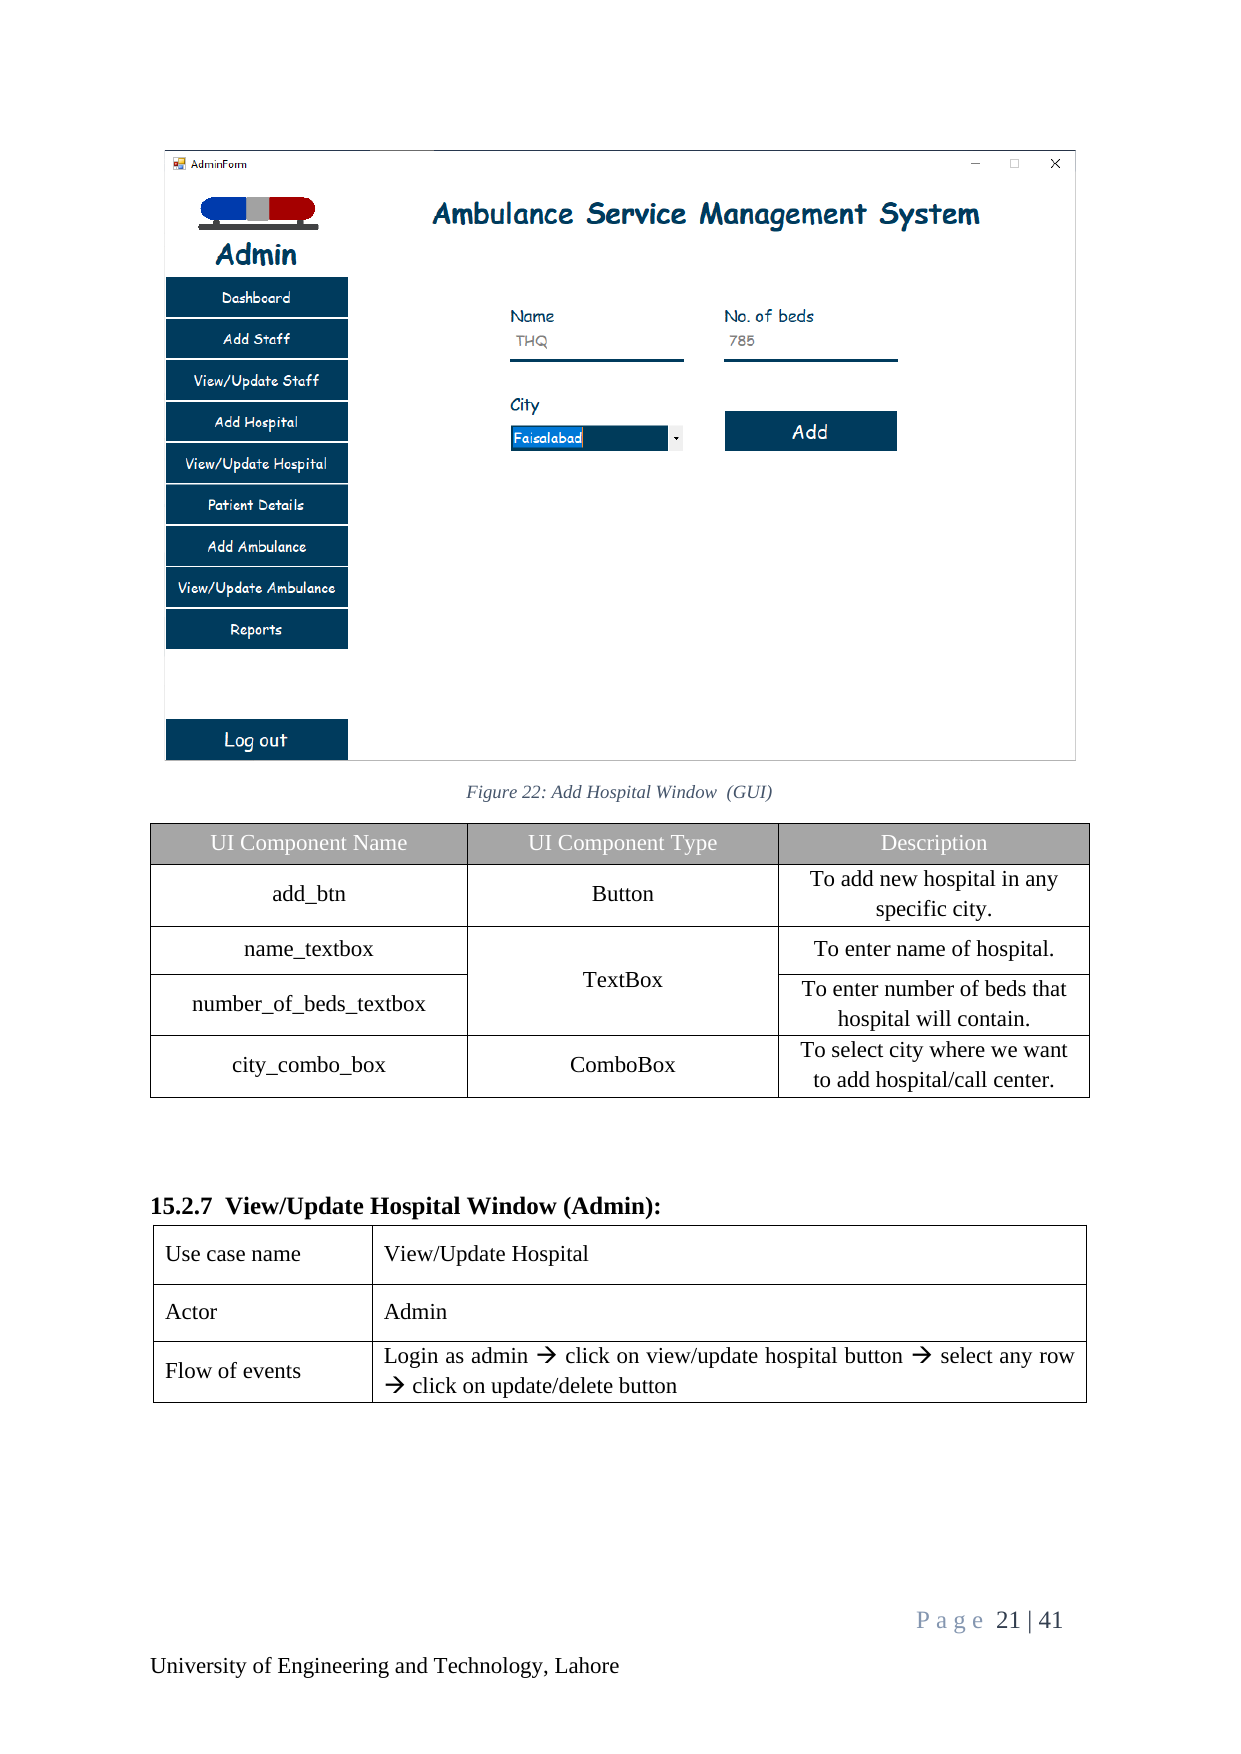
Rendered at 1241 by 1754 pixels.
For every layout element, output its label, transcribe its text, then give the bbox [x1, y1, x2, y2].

table_cell To select city where we want to add hospital/call center. [779, 1036, 1089, 1097]
table_cell Flow of events [154, 1342, 372, 1402]
table_cell name_textbox [151, 927, 467, 974]
table_header UI Component Name [151, 824, 467, 864]
subtitle View/Update Hospital Window (Admin): [150, 1191, 1090, 1220]
table_cell city_combo_box [151, 1036, 467, 1097]
table_header Use case name [154, 1226, 372, 1284]
text Figure 22: Add Hospital Window (GUI) [150, 781, 1090, 802]
table_cell ComboBox [468, 1036, 778, 1097]
table_cell To enter number of beds that hospital will contain. [779, 975, 1089, 1035]
table_cell Login as admin click on view/update hospital button select any row click on update/delete button [373, 1342, 1086, 1402]
picture [164, 150, 1076, 761]
table_cell To add new hospital in any specific city. [779, 865, 1089, 926]
table_cell TextBox [468, 927, 778, 1035]
table_header View/Update Hospital [373, 1226, 1086, 1284]
table_header UI Component Type [468, 824, 778, 864]
table_cell To enter name of hospital. [779, 927, 1089, 974]
table_cell Actor [154, 1285, 372, 1341]
table_cell add_btn [151, 865, 467, 926]
table_cell number_of_beds_textbox [151, 975, 467, 1035]
table_cell Admin [373, 1285, 1086, 1341]
table_header Description [779, 824, 1089, 864]
table_cell Button [468, 865, 778, 926]
